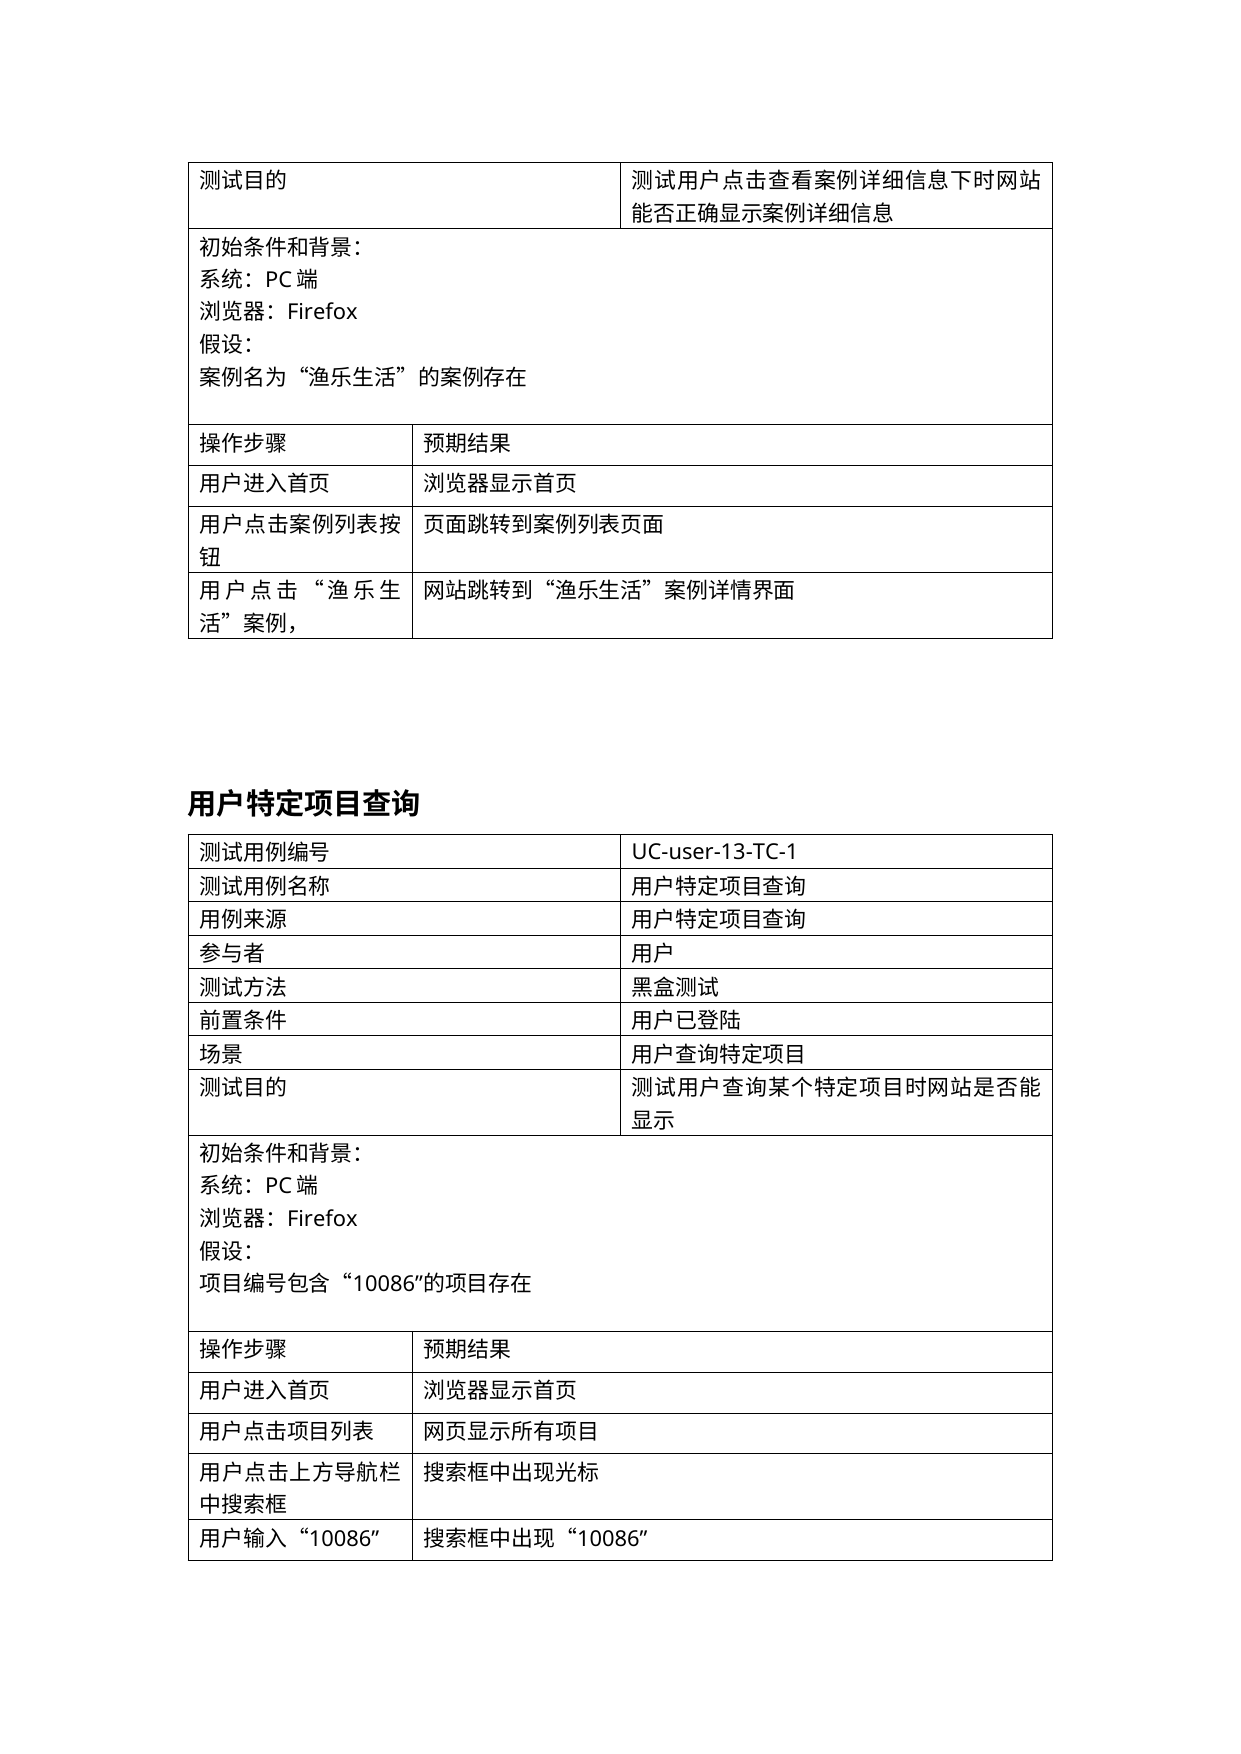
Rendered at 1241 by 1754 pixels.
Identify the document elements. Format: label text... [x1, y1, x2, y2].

table_cell 预期结果 [413, 1332, 1052, 1372]
table_cell 初始条件和背景： 系统：PC端 浏览器：Firefox 假设： 案例名为“渔乐生活”的案例存在 [189, 229, 1052, 424]
table_cell 用户查询特定项目 [621, 1036, 1052, 1069]
table_cell 用户点击上方导航栏中搜索框 [189, 1454, 412, 1519]
table_cell 测试目的 [189, 1070, 620, 1135]
table_cell 测试方法 [189, 969, 620, 1002]
table_cell 用户点击案例列表按钮 [189, 507, 412, 572]
table_cell 用户 [621, 936, 1052, 968]
table_cell 参与者 [189, 936, 620, 968]
table_cell 搜索框中出现“10086” [413, 1520, 1052, 1560]
table_cell 预期结果 [413, 425, 1052, 465]
table_cell 用户特定项目查询 [621, 869, 1052, 901]
table_cell 搜索框中出现光标 [413, 1454, 1052, 1519]
table_cell 初始条件和背景： 系统：PC端 浏览器：Firefox 假设： 项目编号包含“10086”的项目存在 [189, 1136, 1052, 1331]
table_cell 网站跳转到“渔乐生活”案例详情界面 [413, 573, 1052, 638]
table_cell 前置条件 [189, 1003, 620, 1035]
table_cell 用户特定项目查询 [621, 902, 1052, 934]
table_cell 用户点击“渔乐生活”案例， [189, 573, 412, 638]
table_cell 测试用户查询某个特定项目时网站是否能显示 [621, 1070, 1052, 1135]
table_cell 用户输入“10086” [189, 1520, 412, 1560]
table_header UC-user-13-TC-1 [621, 835, 1052, 867]
table_cell 网页显示所有项目 [413, 1414, 1052, 1453]
table_cell 用户进入首页 [189, 1373, 412, 1412]
table_cell 用户进入首页 [189, 466, 412, 506]
table_header 测试用例编号 [189, 835, 620, 867]
table_cell 浏览器显示首页 [413, 466, 1052, 506]
table_cell 用例来源 [189, 902, 620, 934]
text 用户特定项目查询 [187, 769, 1053, 834]
table_cell 页面跳转到案例列表页面 [413, 507, 1052, 572]
table_cell 操作步骤 [189, 1332, 412, 1372]
table_cell 测试用例名称 [189, 869, 620, 901]
table_cell 测试目的 [189, 163, 620, 228]
table_cell 操作步骤 [189, 425, 412, 465]
table_cell 用户点击项目列表 [189, 1414, 412, 1453]
table_cell 浏览器显示首页 [413, 1373, 1052, 1412]
table_cell 用户已登陆 [621, 1003, 1052, 1035]
table_cell 场景 [189, 1036, 620, 1069]
table_cell 黑盒测试 [621, 969, 1052, 1002]
table_cell 测试用户点击查看案例详细信息下时网站能否正确显示案例详细信息 [621, 163, 1052, 228]
